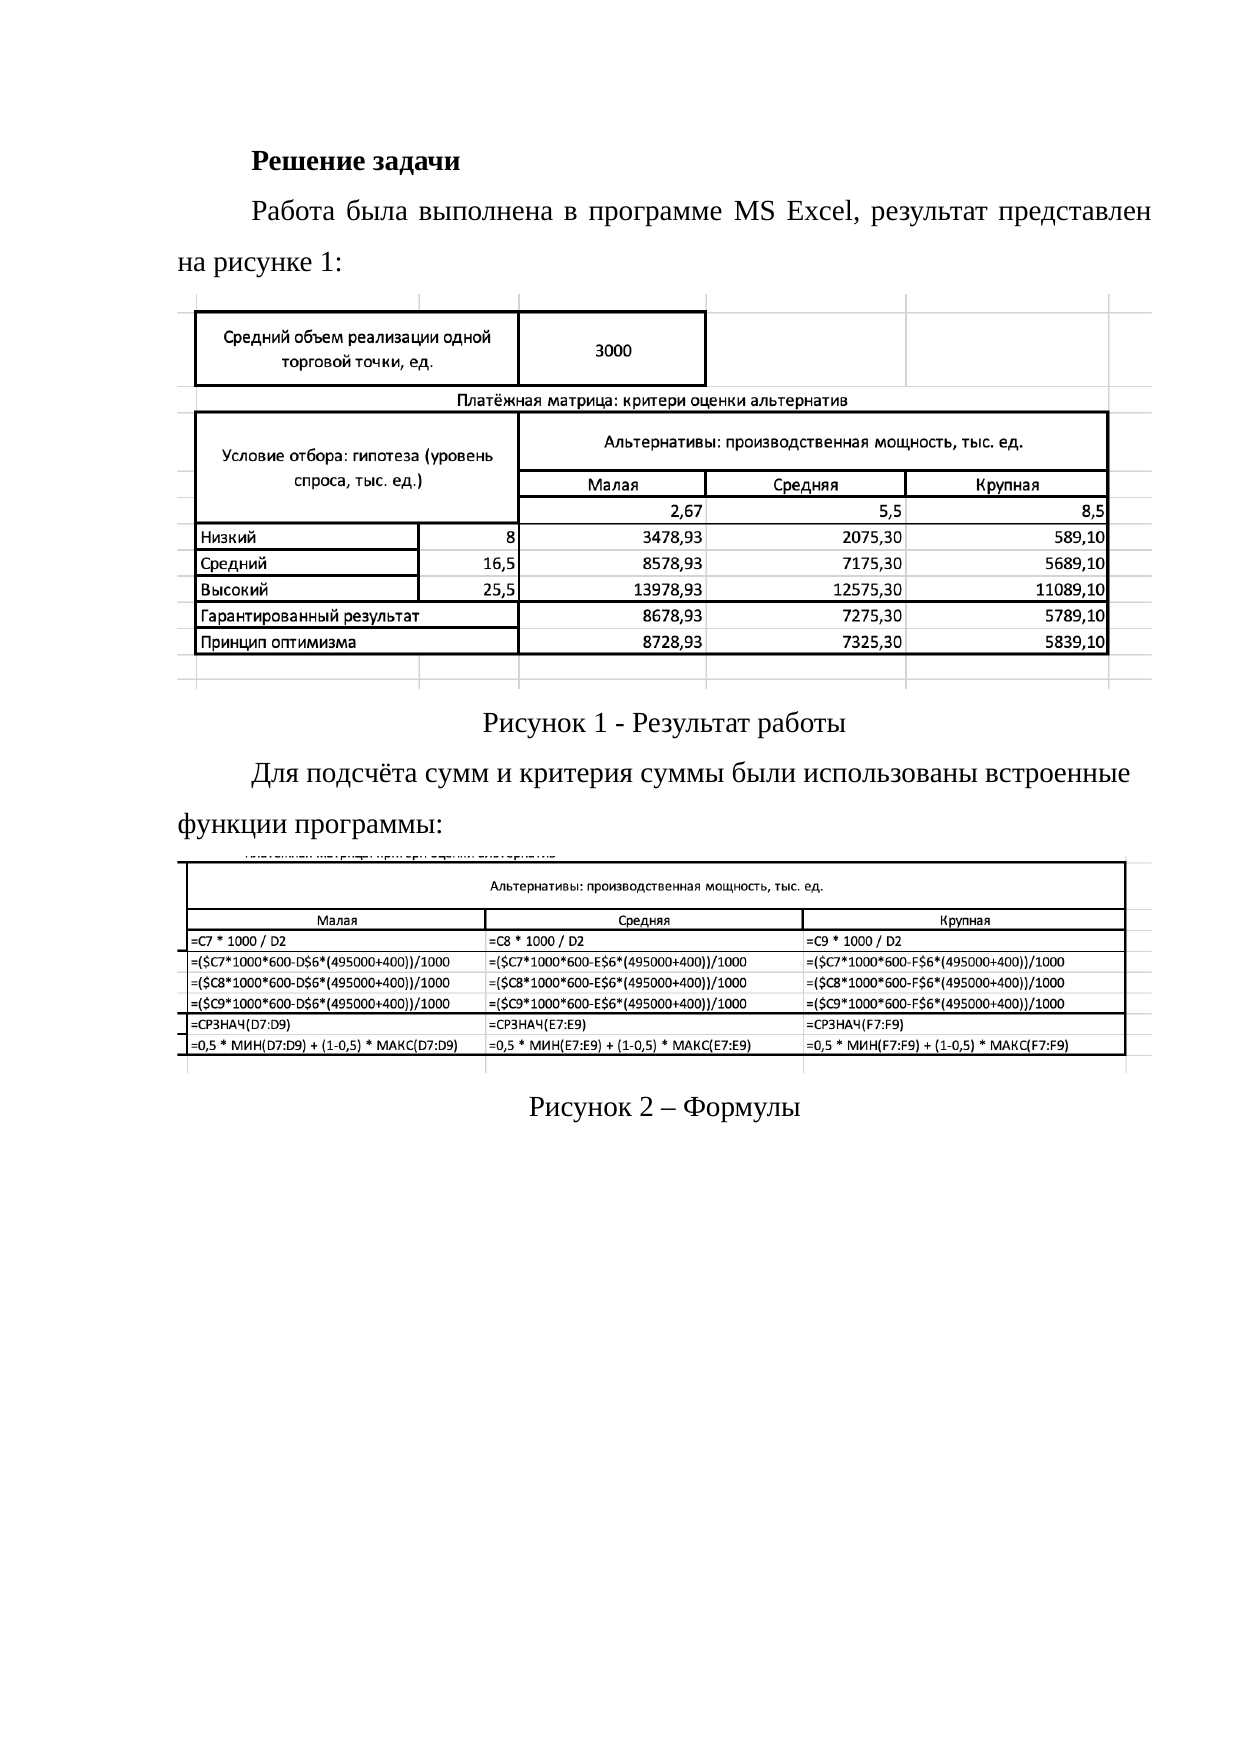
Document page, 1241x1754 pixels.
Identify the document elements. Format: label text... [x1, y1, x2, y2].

picture [177, 294, 1152, 689]
text Для подсчёта сумм и критерия суммы были использованы встроенные функции программы: [177, 756, 1152, 839]
picture [177, 856, 1152, 1073]
text Работа была выполнена в программе MS Excel, результат представлен на рисунке 1: [177, 193, 1152, 277]
subtitle Решение задачи [177, 143, 1152, 177]
text Рисунок 2 – Формулы [177, 1089, 1152, 1123]
text Рисунок 1 - Результат работы [177, 705, 1152, 739]
